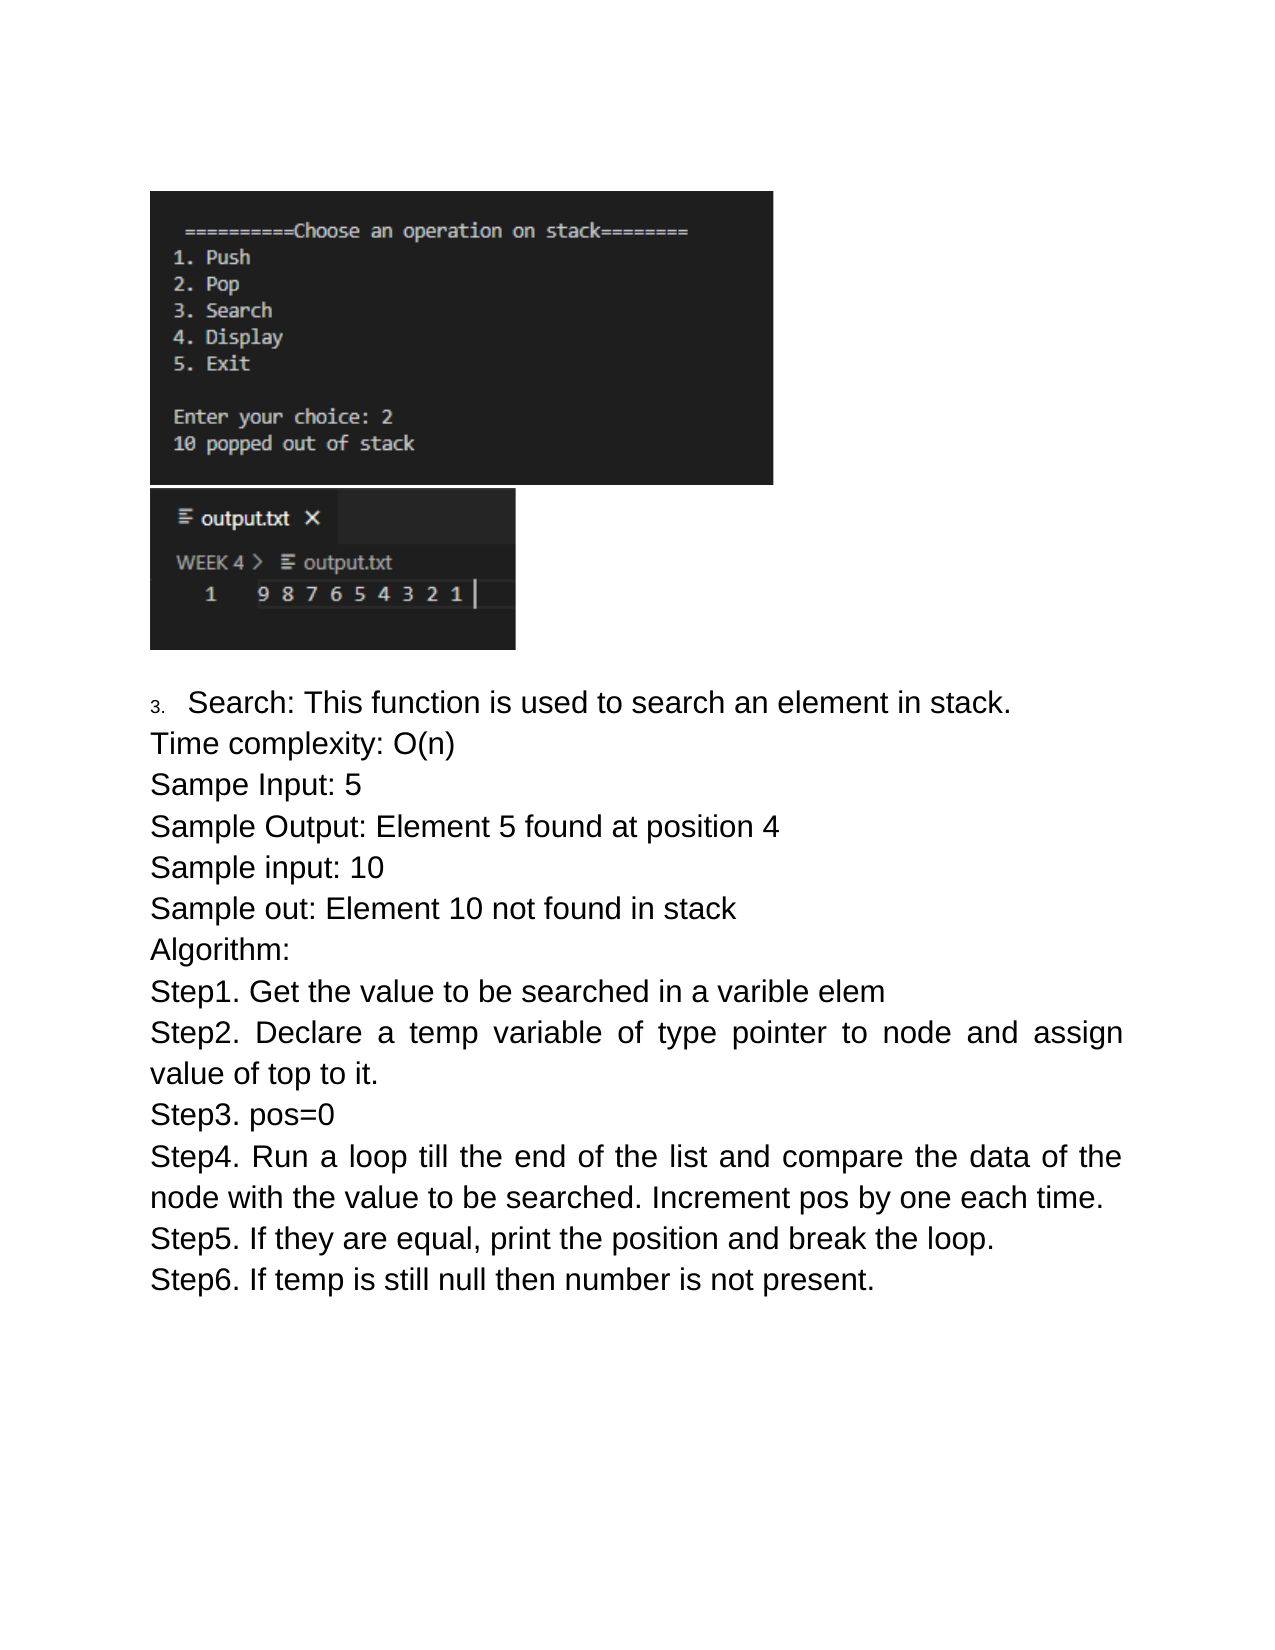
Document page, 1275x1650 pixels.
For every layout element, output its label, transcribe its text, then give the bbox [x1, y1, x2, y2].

text Step3. pos=0 [150, 1096, 1125, 1132]
text Sampe Input: 5 [150, 766, 1125, 802]
text Sample out: Element 10 not found in stack [150, 890, 1125, 926]
text Step2. Declare a temp variable of type pointer to node and assign value of top to it. [150, 1014, 1125, 1091]
text Algorithm: [150, 931, 1125, 967]
text Step6. If temp is still null then number is not present. [150, 1261, 1125, 1297]
text Sample input: 10 [150, 849, 1125, 885]
text Step1. Get the value to be searched in a varible elem [150, 973, 1125, 1008]
text Time complexity: O(n) [150, 725, 1125, 761]
picture [150, 191, 774, 485]
picture [150, 488, 516, 650]
text Sample Output: Element 5 found at position 4 [150, 808, 1125, 843]
list Search: This function is used to search an element in stack. [150, 684, 1125, 720]
text Step5. If they are equal, print the position and break the loop. [150, 1220, 1125, 1256]
text Step4. Run a loop till the end of the list and compare the data of the node with the value to be searched. Increment pos by one each time. [150, 1138, 1125, 1215]
